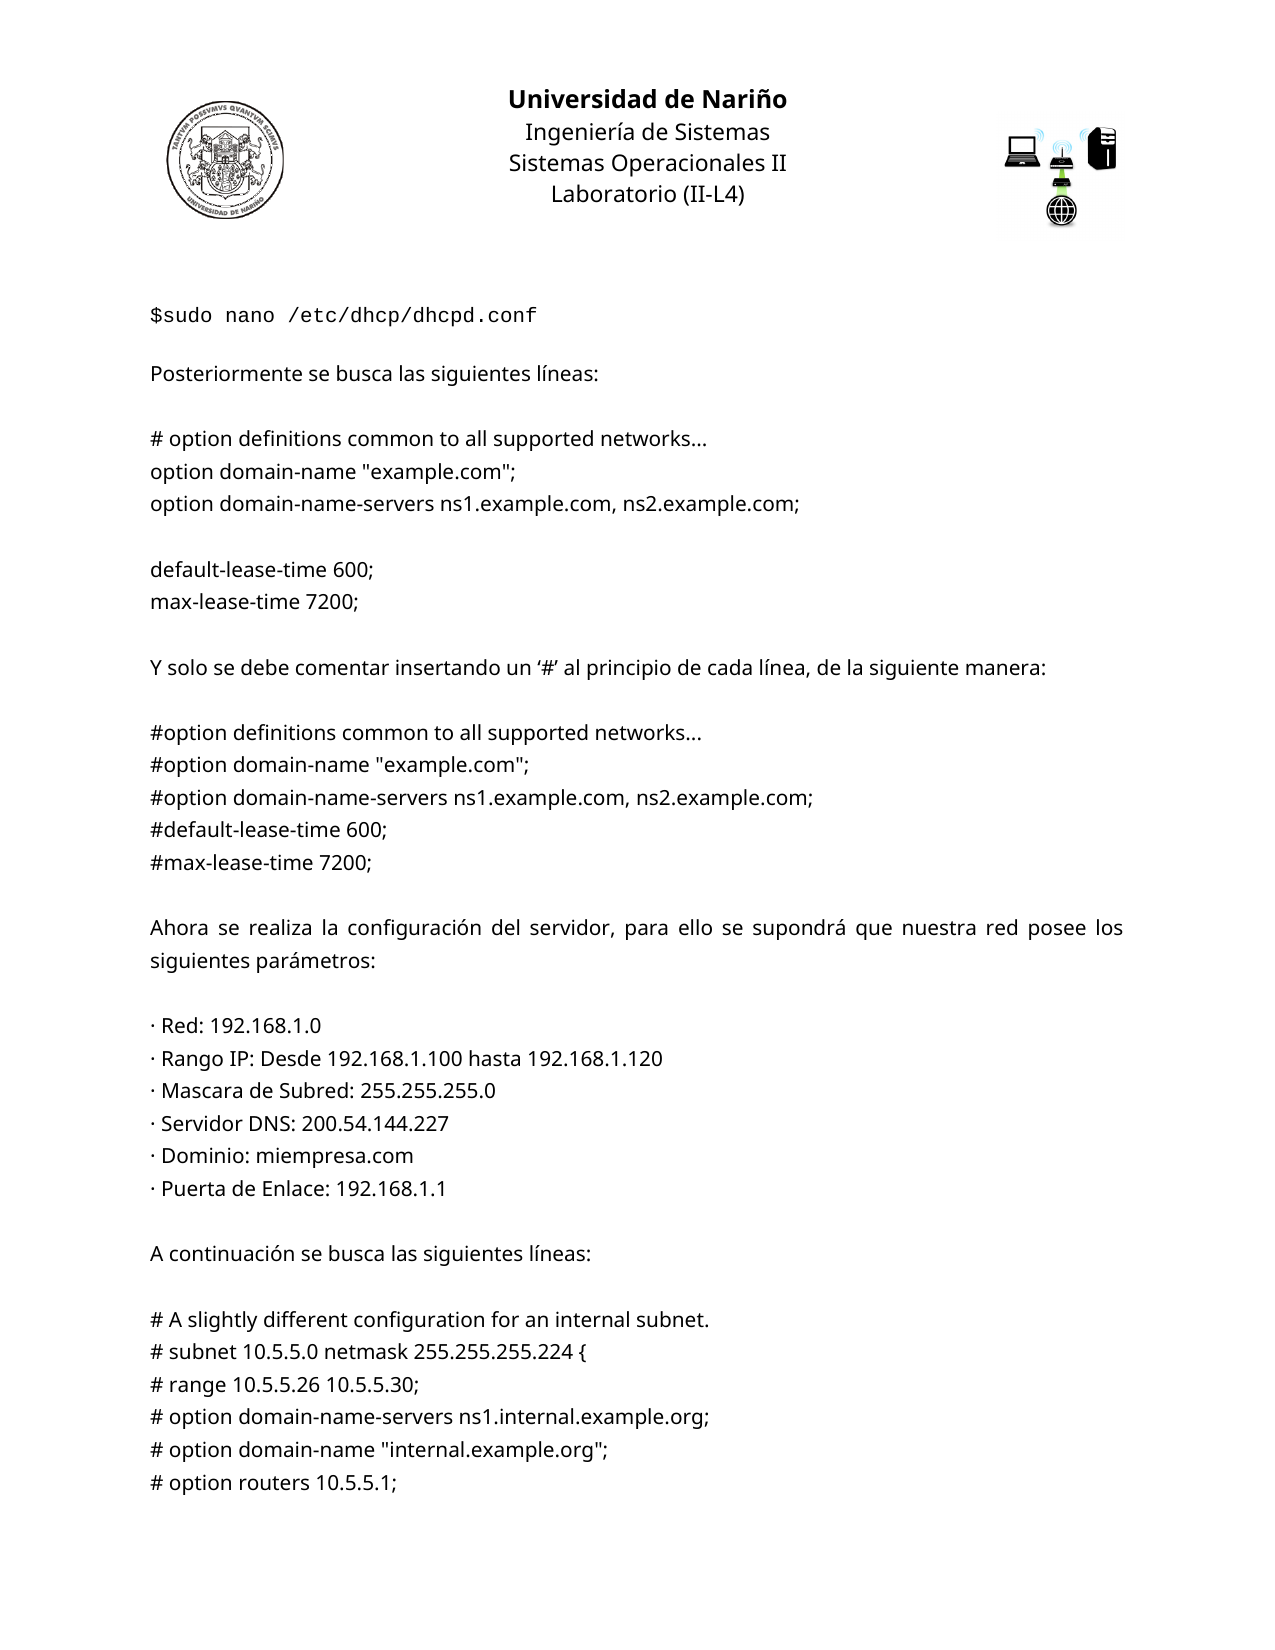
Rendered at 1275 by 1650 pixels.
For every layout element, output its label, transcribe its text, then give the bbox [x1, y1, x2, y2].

text #default-lease-time 600; [150, 816, 1125, 844]
text Ahora se realiza la configuración del servidor, para ello se supondrá que nuestra red posee los siguientes parámetros: [150, 913, 1125, 974]
text # option domain-name "internal.example.org"; [150, 1435, 1125, 1463]
text A continuación se busca las siguientes líneas: [150, 1239, 1125, 1268]
text option domain-name-servers ns1.example.com, ns2.example.com; [150, 489, 1125, 518]
text max-lease-time 7200; [150, 587, 1125, 616]
text Y solo se debe comentar insertando un ‘#’ al principio de cada línea, de la siguiente manera: [150, 653, 1125, 681]
text #option domain-name-servers ns1.example.com, ns2.example.com; [150, 783, 1125, 811]
text #option domain-name "example.com"; [150, 750, 1125, 779]
text # option domain-name-servers ns1.internal.example.org; [150, 1402, 1125, 1431]
text · Mascara de Subred: 255.255.255.0 [150, 1076, 1125, 1105]
text · Dominio: miempresa.com [150, 1142, 1125, 1170]
text · Red: 192.168.1.0 [150, 1011, 1125, 1040]
text # subnet 10.5.5.0 netmask 255.255.255.224 { [150, 1337, 1125, 1366]
picture [166, 101, 284, 219]
text · Rango IP: Desde 192.168.1.100 hasta 192.168.1.120 [150, 1044, 1125, 1072]
picture [996, 111, 1125, 241]
text # option definitions common to all supported networks... [150, 424, 1125, 453]
text Posteriormente se busca las siguientes líneas: [150, 359, 1125, 388]
text # option routers 10.5.5.1; [150, 1468, 1125, 1496]
text · Servidor DNS: 200.54.144.227 [150, 1109, 1125, 1137]
text $sudo nano /etc/dhcp/dhcpd.conf [150, 305, 1125, 328]
text # A slightly different configuration for an internal subnet. [150, 1305, 1125, 1333]
text option domain-name "example.com"; [150, 457, 1125, 485]
text #option definitions common to all supported networks... [150, 718, 1125, 746]
text # range 10.5.5.26 10.5.5.30; [150, 1370, 1125, 1398]
text #max-lease-time 7200; [150, 848, 1125, 877]
text default-lease-time 600; [150, 555, 1125, 583]
text · Puerta de Enlace: 192.168.1.1 [150, 1174, 1125, 1203]
